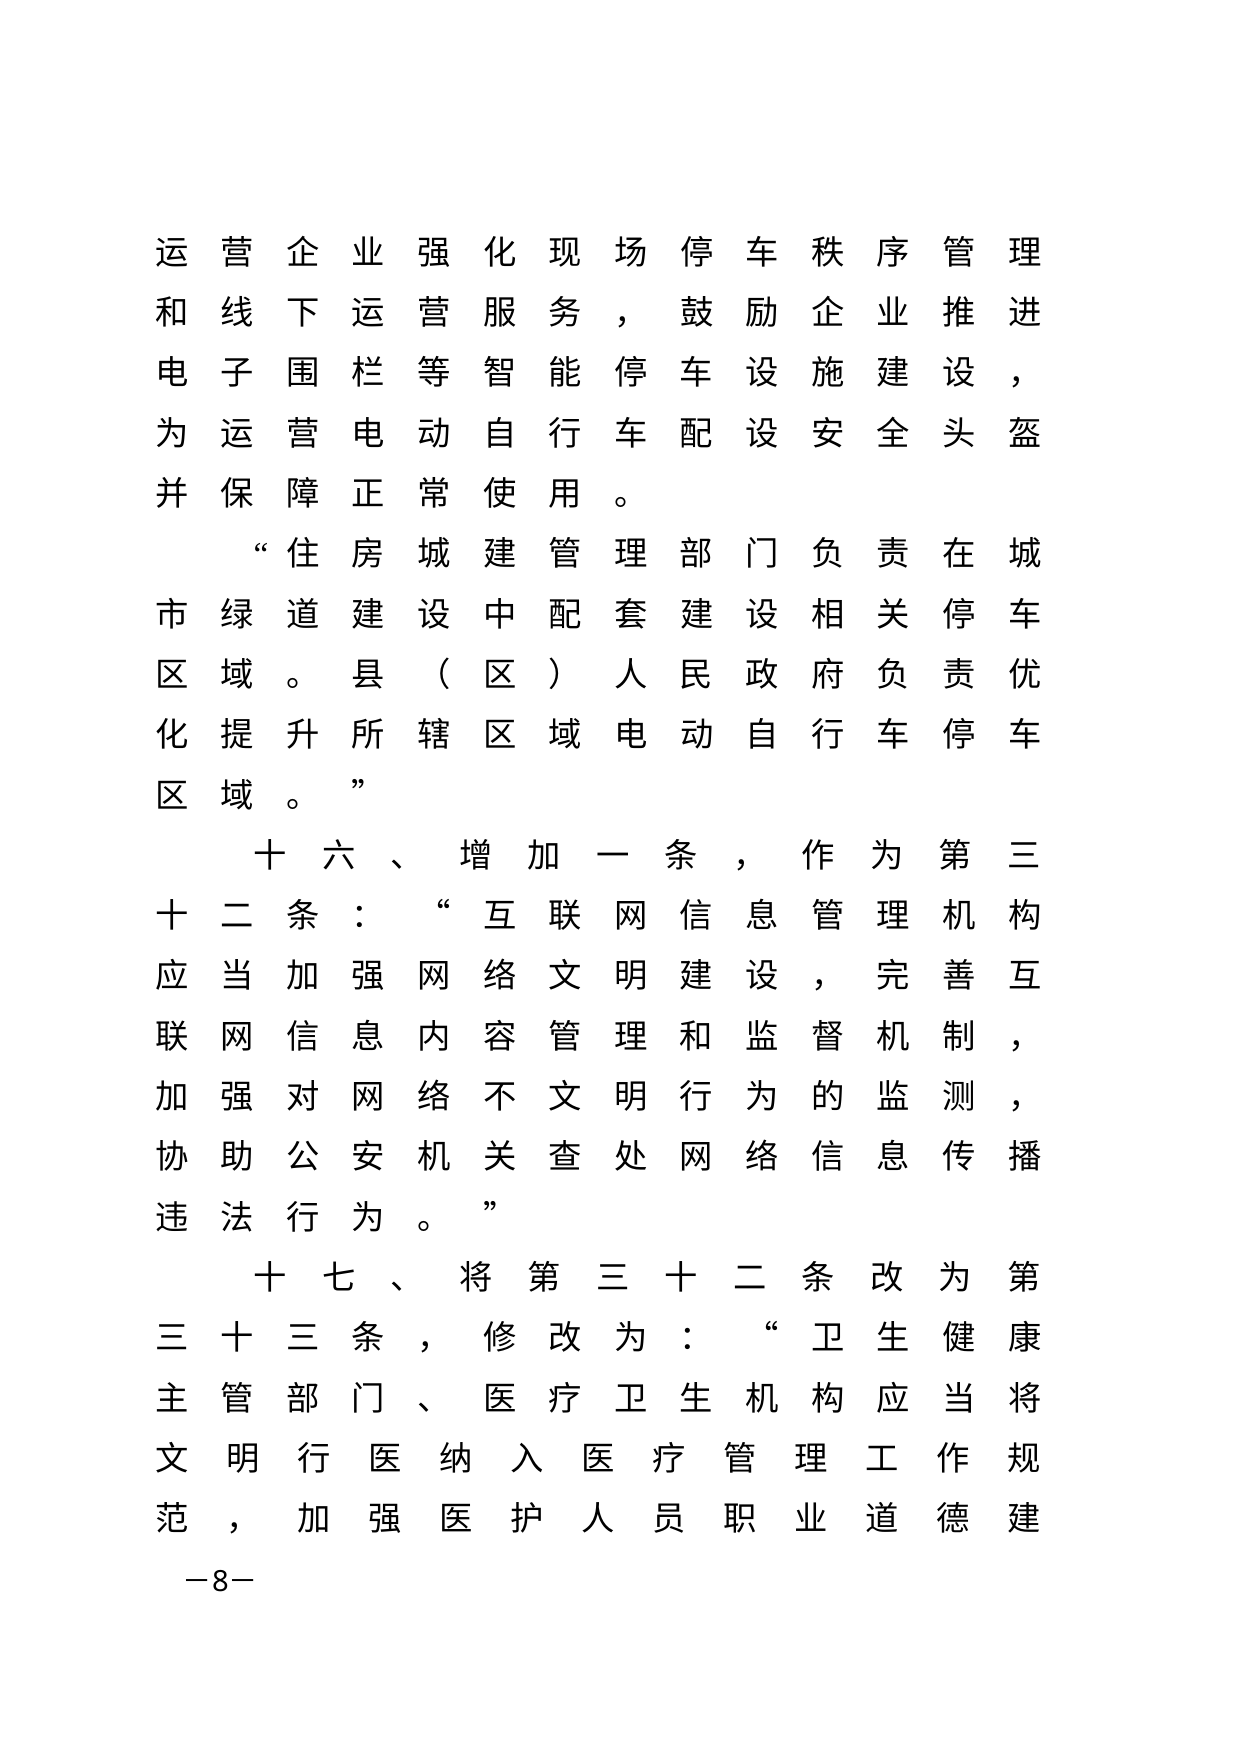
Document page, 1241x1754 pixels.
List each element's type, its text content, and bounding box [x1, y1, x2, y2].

list “住房城建管理部门负责在城市绿道建设中配套建设相关停车区域。县（区）人民政府负责优化提升所辖区域电动自行车停车区域。” [155, 521, 1073, 823]
list 十六、增加一条，作为第三十二条：“互联网信息管理机构应当加强网络文明建设，完善互联网信息内容管理和监督机制，加强对网络不文明行为的监测，协助公安机关查处网络信息传播违法行为。” [155, 823, 1073, 1245]
list 十七、将第三十二条改为第三十三条，修改为：“卫生健康主管部门、医疗卫生机构应当将文明行医纳入医疗管理工作规范，加强医护人员职业道德建设，进一步优化服务流程，改善医疗服务，引导文明就医，维护公平有序就医环境。” [155, 1245, 1073, 1546]
